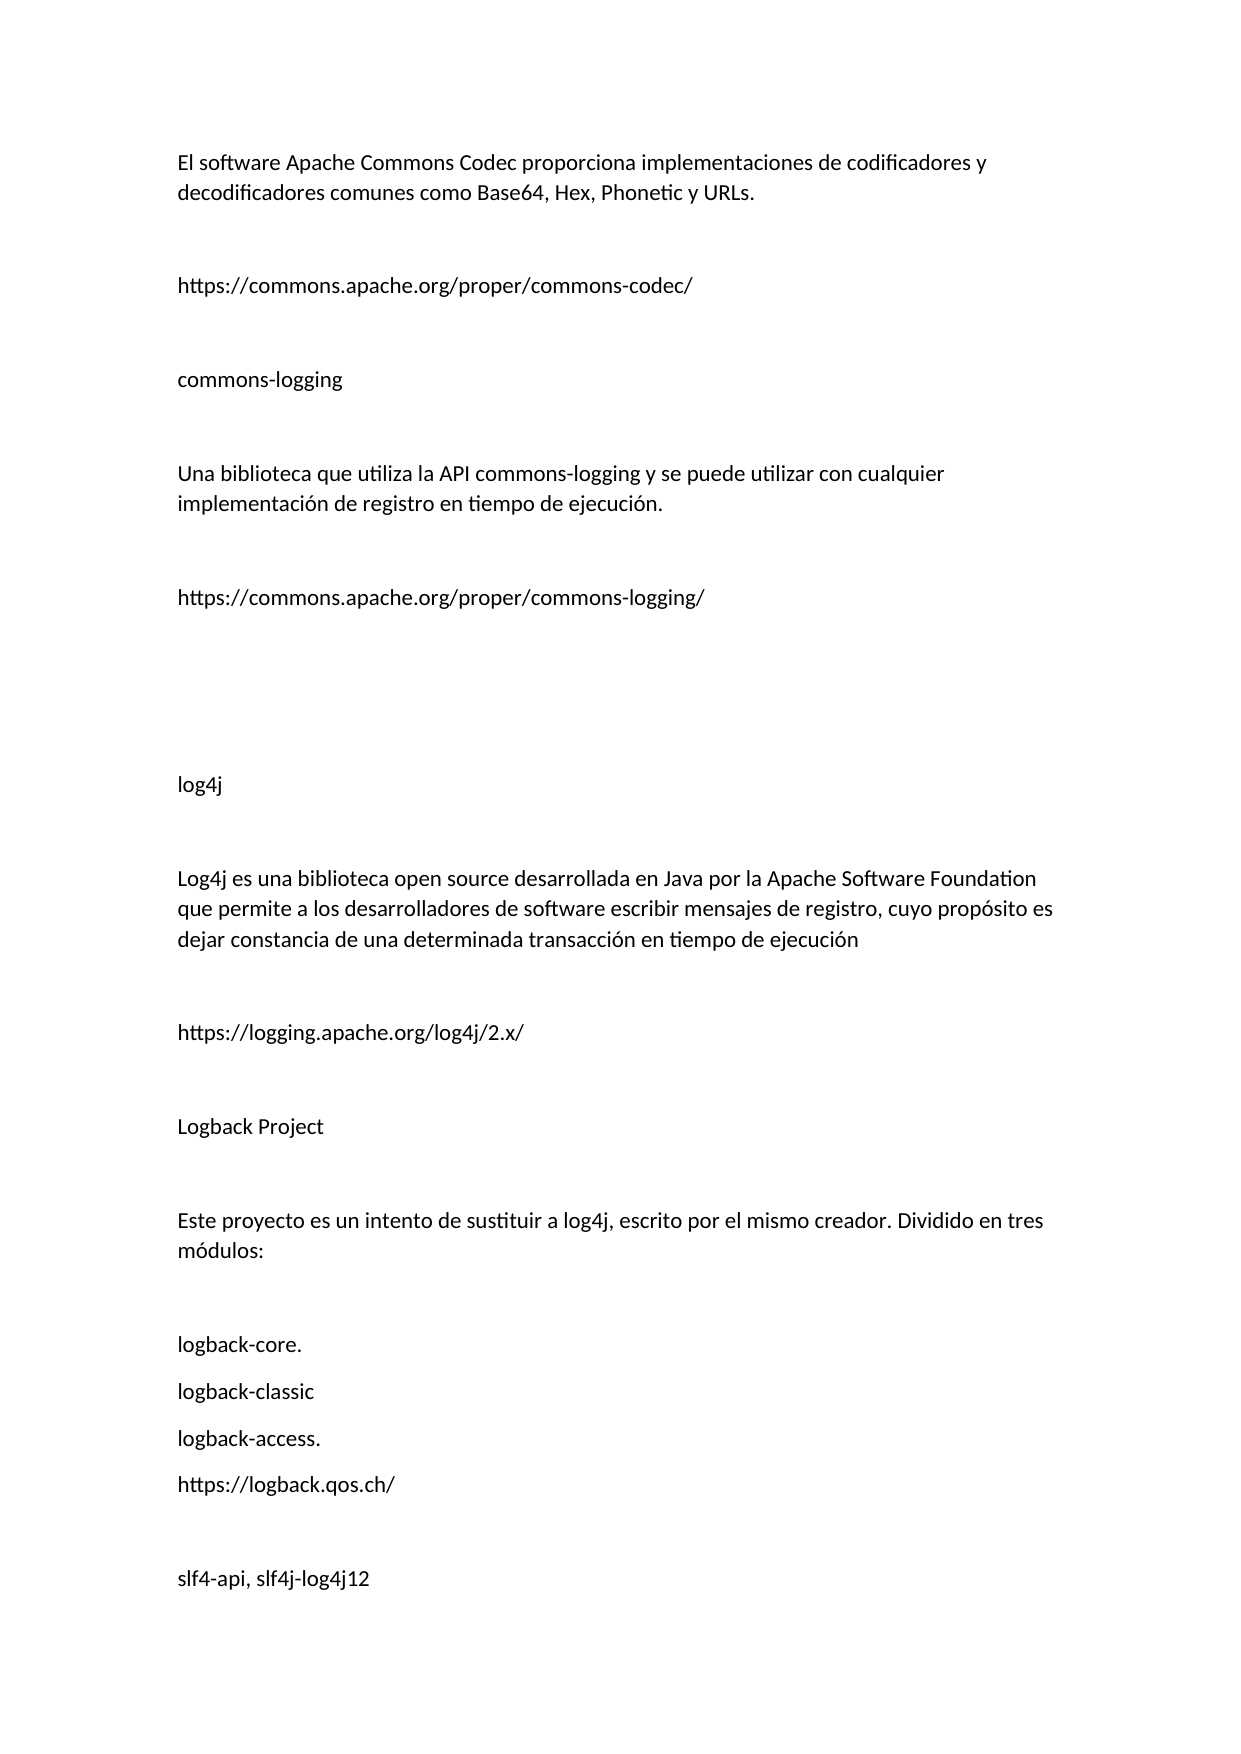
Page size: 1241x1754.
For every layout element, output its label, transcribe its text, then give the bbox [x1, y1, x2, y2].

text commons-logging [177, 365, 1063, 393]
text https://commons.apache.org/proper/commons-codec/ [177, 272, 1063, 299]
text logback-access. [177, 1424, 1063, 1452]
text https://logging.apache.org/log4j/2.x/ [177, 1018, 1063, 1046]
text slf4-api, slf4j-log4j12 [177, 1564, 1063, 1592]
text Log4j es una biblioteca open source desarrollada en Java por la Apache Software Foundation que permite a los desarrolladores de software escribir mensajes de registro, cuyo propósito es dejar constancia de una determinada transacción en tiempo de ejecución [177, 864, 1063, 953]
text https://logback.qos.ch/ [177, 1471, 1063, 1498]
text Este proyecto es un intento de sustituir a log4j, escrito por el mismo creador. Dividido en tres módulos: [177, 1206, 1063, 1264]
text logback-core. [177, 1330, 1063, 1358]
text logback-classic [177, 1377, 1063, 1405]
text Logback Project [177, 1112, 1063, 1140]
text El software Apache Commons Codec proporciona implementaciones de codificadores y decodificadores comunes como Base64, Hex, Phonetic y URLs. [177, 148, 1063, 206]
text Una biblioteca que utiliza la API commons-logging y se puede utilizar con cualquier implementación de registro en tiempo de ejecución. [177, 459, 1063, 517]
text https://commons.apache.org/proper/commons-logging/ [177, 583, 1063, 611]
text log4j [177, 771, 1063, 798]
